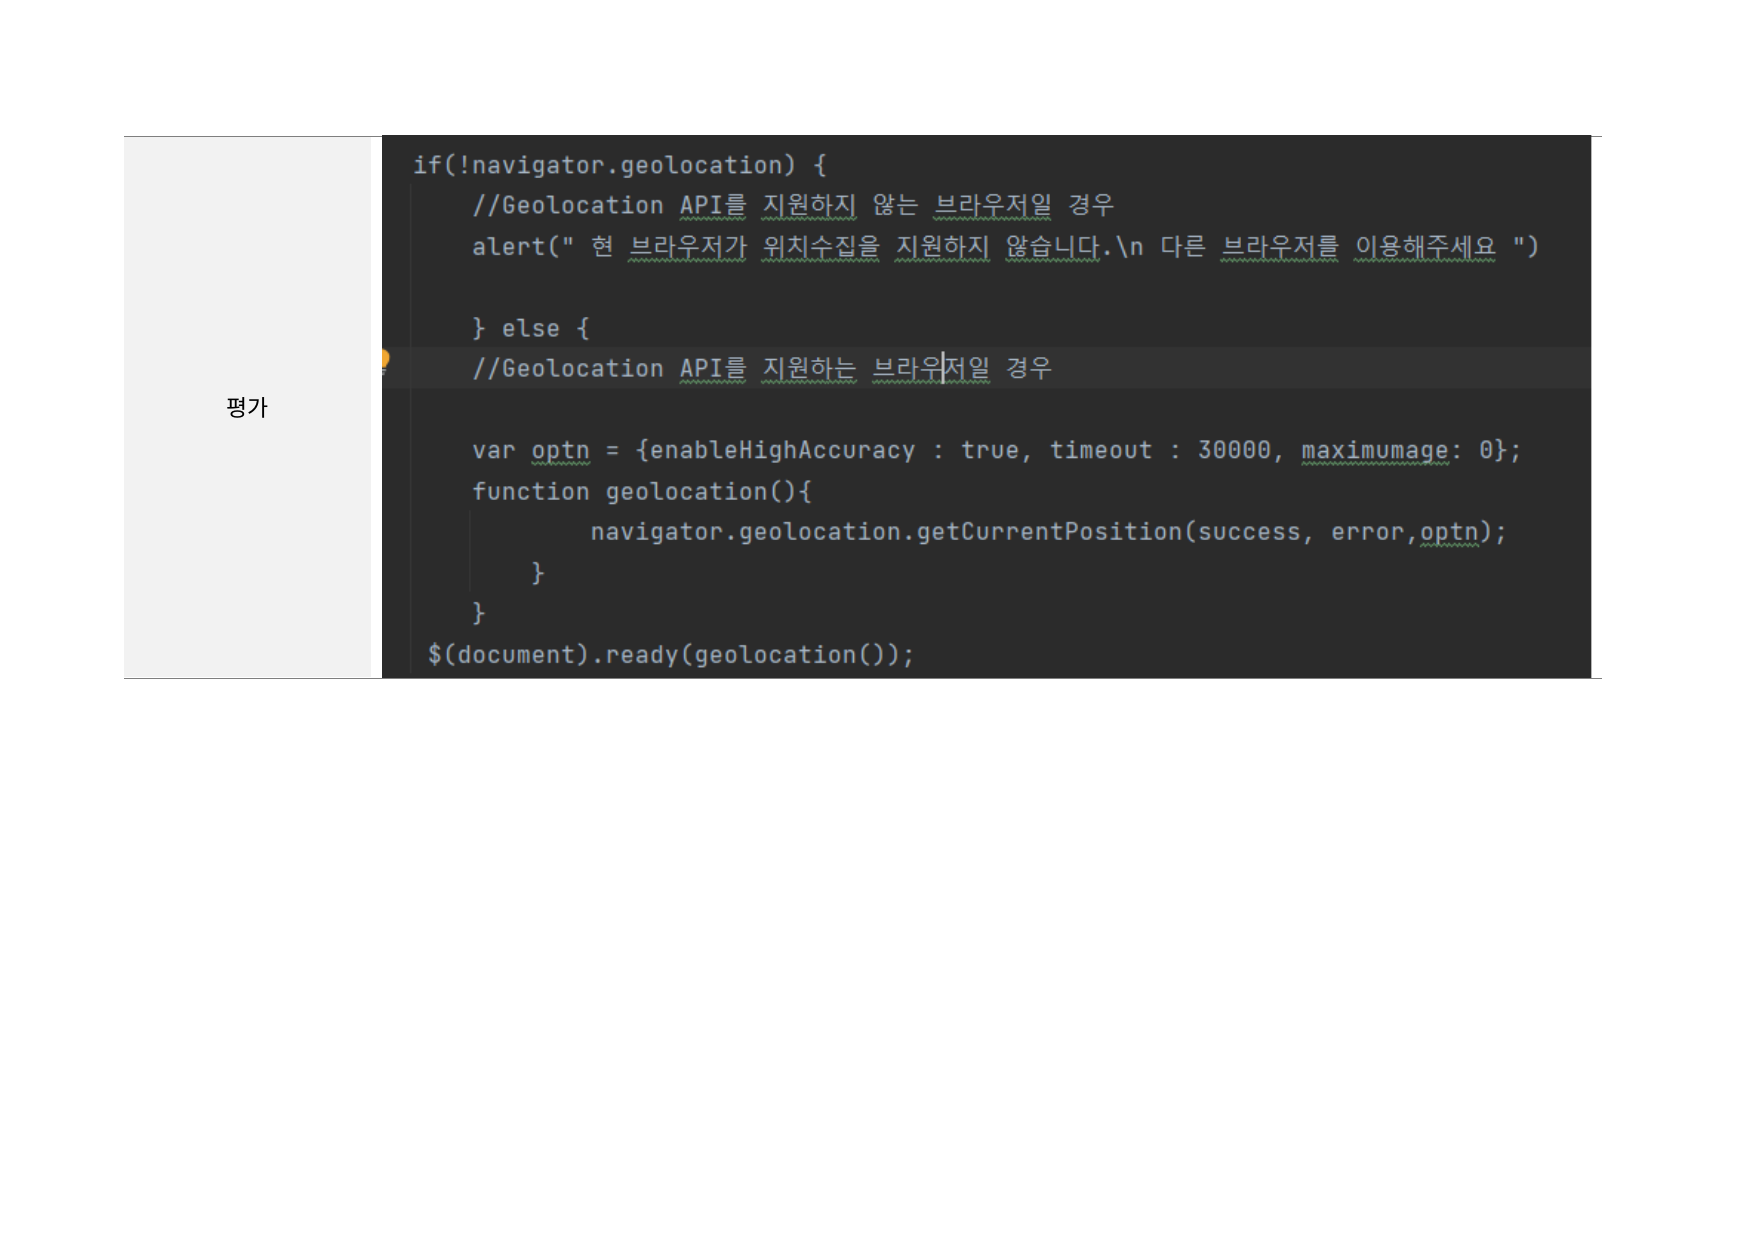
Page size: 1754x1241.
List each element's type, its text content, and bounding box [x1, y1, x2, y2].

table_cell [1592, 137, 1602, 677]
table_cell [371, 137, 382, 677]
picture [382, 135, 1592, 678]
table_cell 평가 [124, 137, 371, 677]
